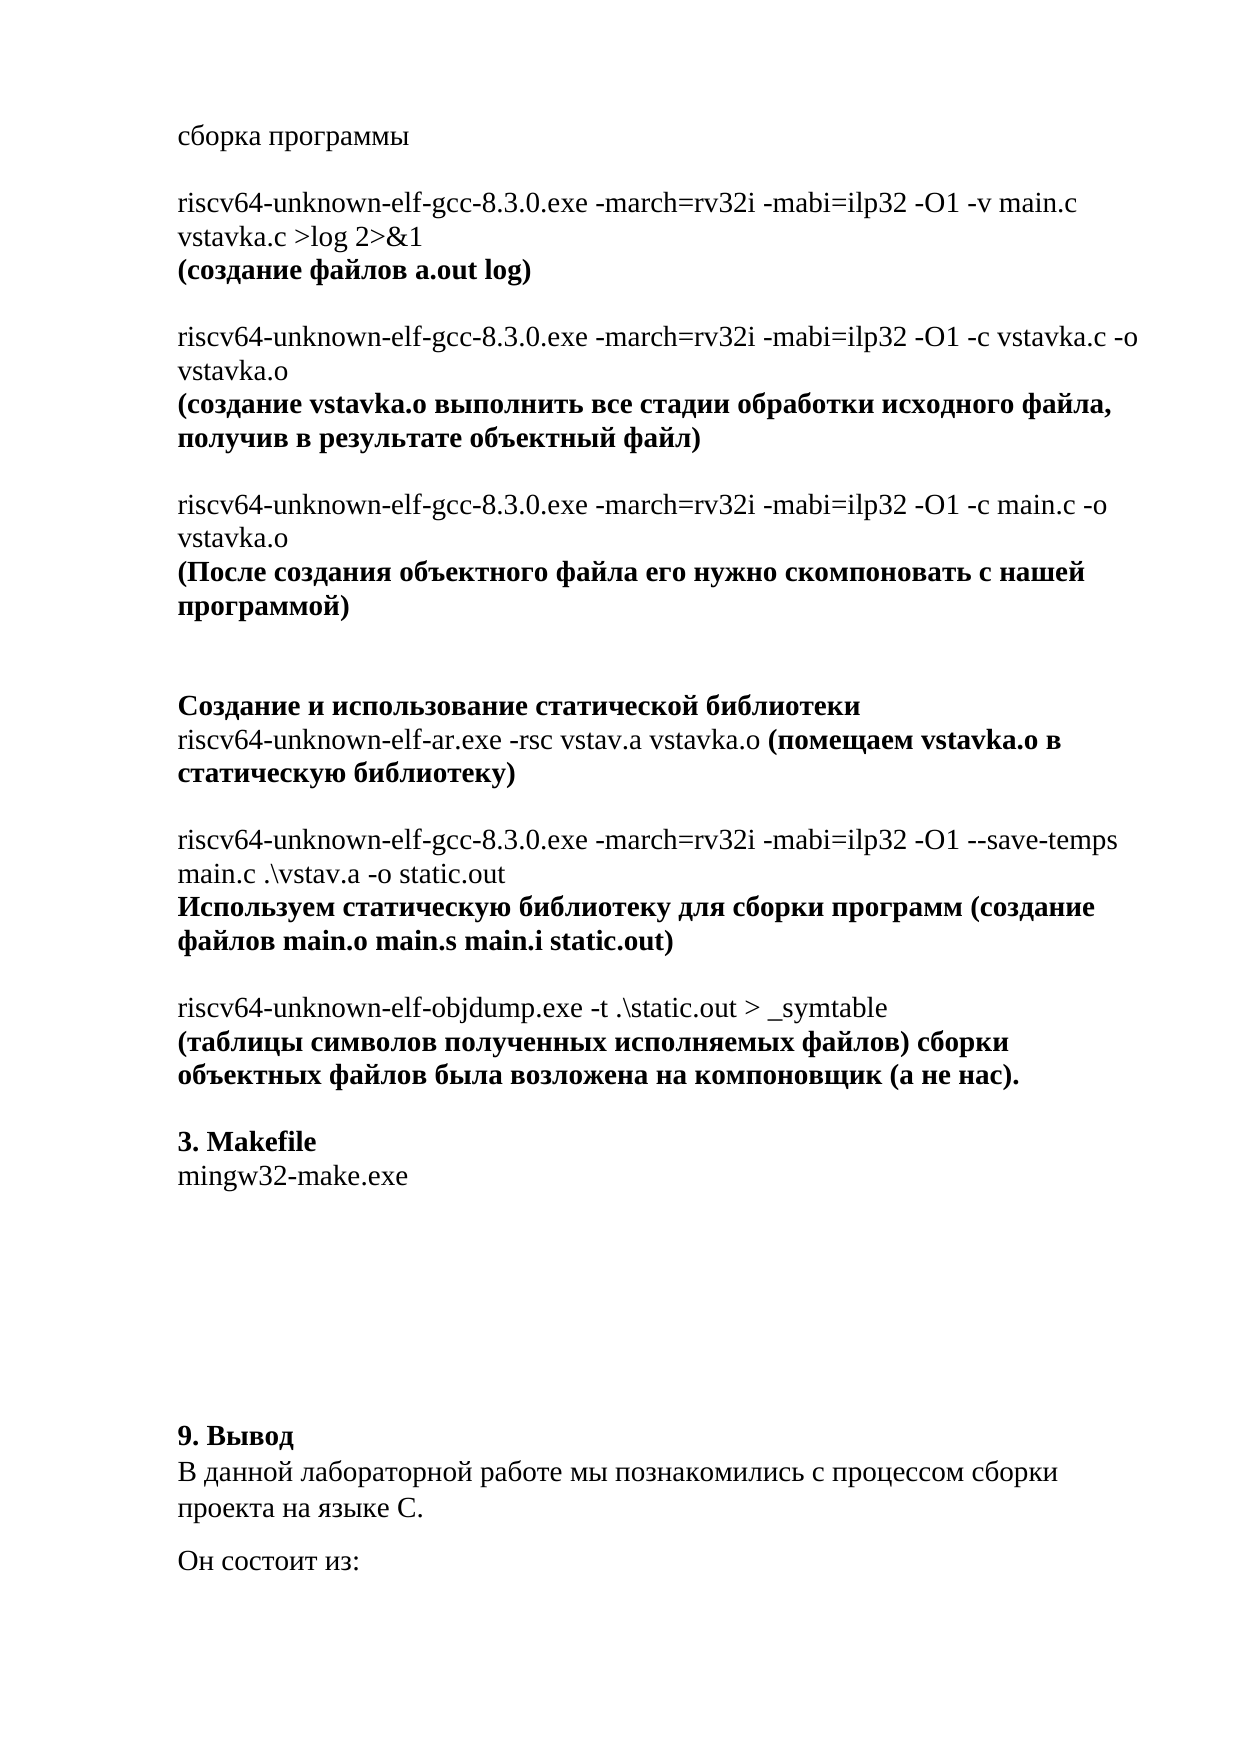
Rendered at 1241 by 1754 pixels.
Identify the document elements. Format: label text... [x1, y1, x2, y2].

text В данной лабораторной работе мы познакомились с процессом сборки проекта на языке C. [177, 1454, 1152, 1523]
text Он состоит из: [177, 1543, 1152, 1576]
text Используем статическую библиотеку для сборки программ (создание файлов main.o main.s main.i static.out) [177, 889, 1152, 957]
text сборка программы [177, 118, 1152, 152]
text (создание файлов a.out log) [177, 252, 1152, 286]
text mingw32-make.exe [177, 1158, 1152, 1191]
text (После создания объектного файла его нужно скомпоновать с нашей программой) [177, 554, 1152, 621]
text riscv64-unknown-elf-ar.exe -rsc vstav.a vstavka.o (помещаем vstavka.o в статическую библиотеку) [177, 722, 1152, 789]
text (таблицы символов полученных исполняемых файлов) сборки объектных файлов была возложена на компоновщик (а не нас). [177, 1024, 1152, 1091]
text riscv64-unknown-elf-gcc-8.3.0.exe -march=rv32i -mabi=ilp32 -O1 --save-temps main.c .\vstav.a -o static.out [177, 822, 1152, 889]
subtitle 9. Вывод [177, 1418, 1152, 1451]
text riscv64-unknown-elf-gcc-8.3.0.exe -march=rv32i -mabi=ilp32 -O1 -c vstavka.c -o vstavka.o [177, 319, 1152, 386]
text riscv64-unknown-elf-gcc-8.3.0.exe -march=rv32i -mabi=ilp32 -O1 -c main.c -o vstavka.o [177, 487, 1152, 554]
text (создание vstavka.o выполнить все стадии обработки исходного файла, получив в результате объектный файл) [177, 386, 1152, 453]
text riscv64-unknown-elf-objdump.exe -t .\static.out > _symtable [177, 990, 1152, 1024]
text Создание и использование статической библиотеки [177, 688, 1152, 722]
text 3. Makefile [177, 1124, 1152, 1158]
text riscv64-unknown-elf-gcc-8.3.0.exe -march=rv32i -mabi=ilp32 -O1 -v main.c vstavka.c >log 2>&1 [177, 185, 1152, 252]
